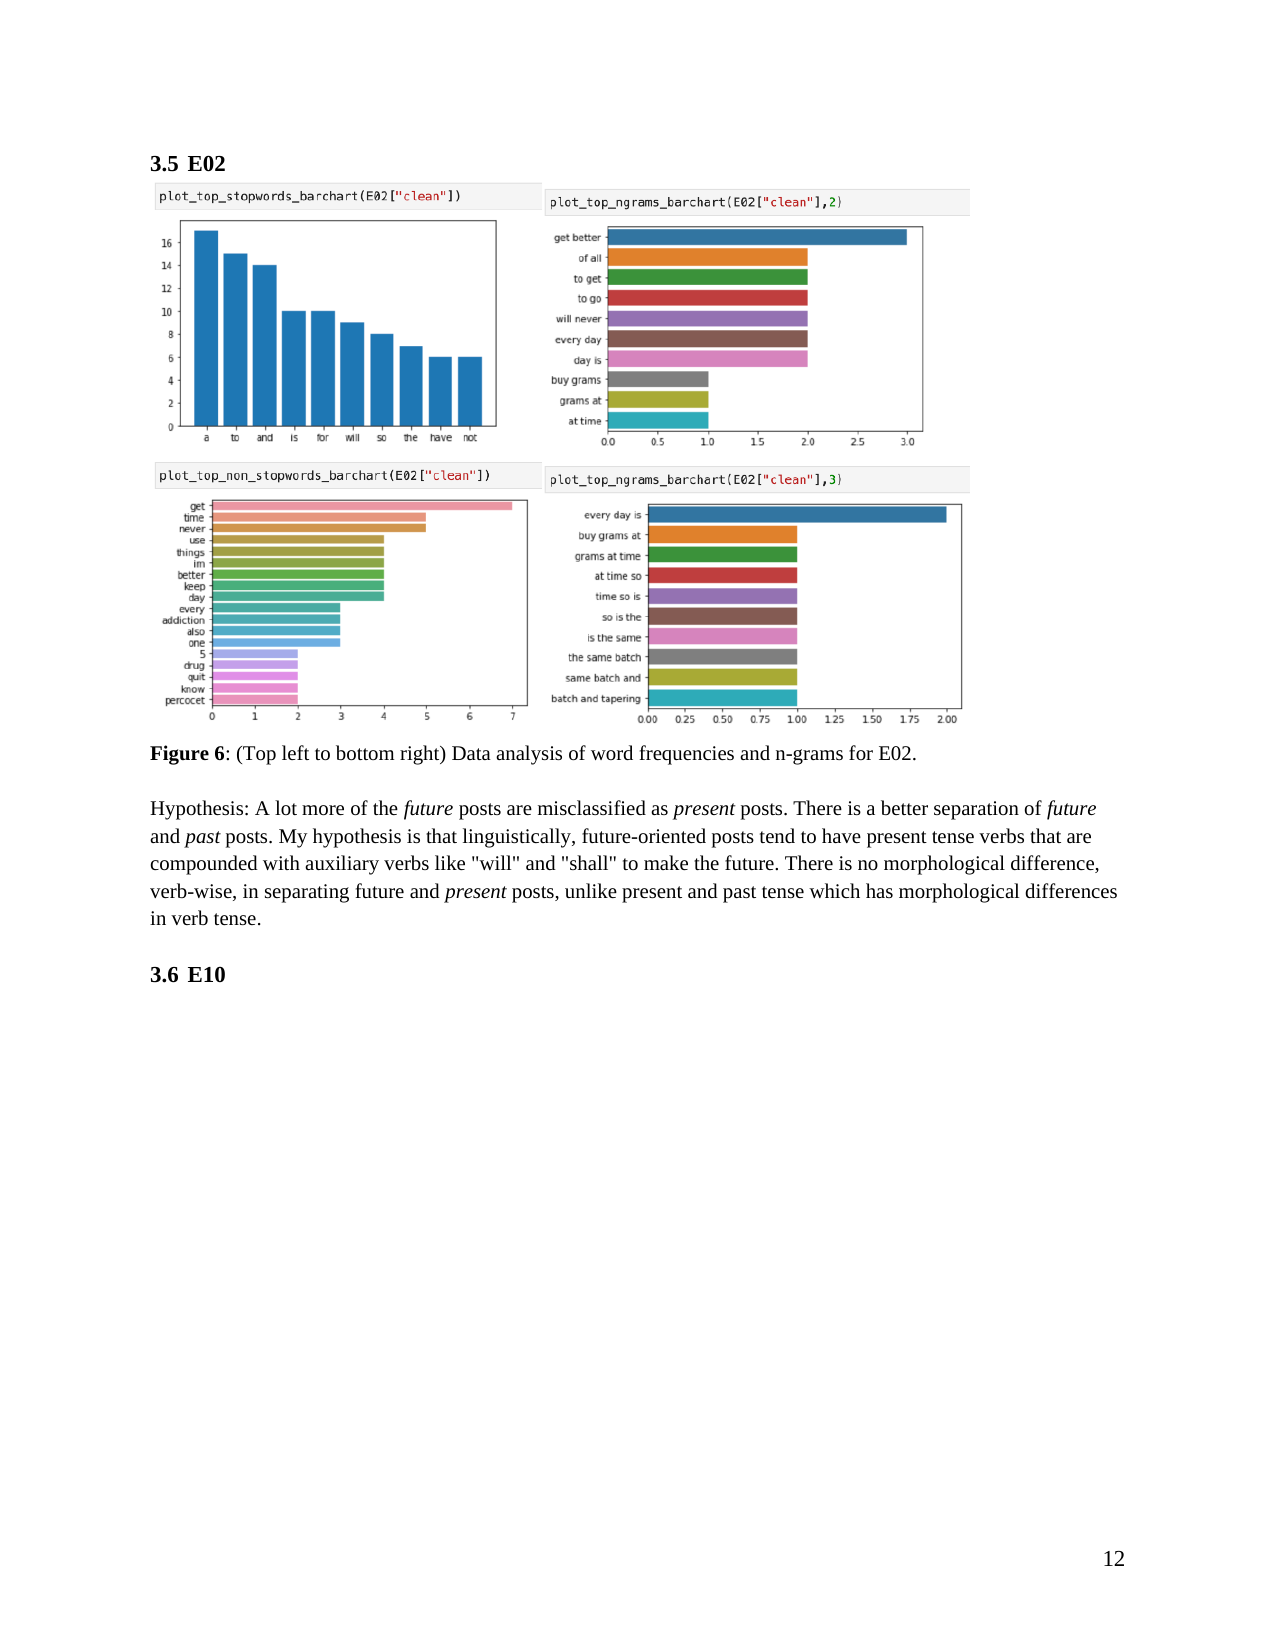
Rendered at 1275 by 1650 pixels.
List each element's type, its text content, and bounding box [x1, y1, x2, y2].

list E02 [150, 150, 1125, 176]
text Hypothesis: A lot more of the future posts are misclassified as present posts. There is a better separation of future and past posts. My hypothesis is that linguistically, future-oriented posts tend to have present tense verbs that are compounded with auxiliary verbs like "will" and "shall" to make the future. There is no morphological difference, verb-wise, in separating future and present posts, unlike present and past tense which has morphological differences in verb tense. [150, 796, 1125, 930]
list E10 [150, 962, 1125, 988]
text Figure 6: (Top left to bottom right) Data analysis of word frequencies and n-grams for E02. [150, 741, 1125, 765]
picture [150, 180, 970, 737]
